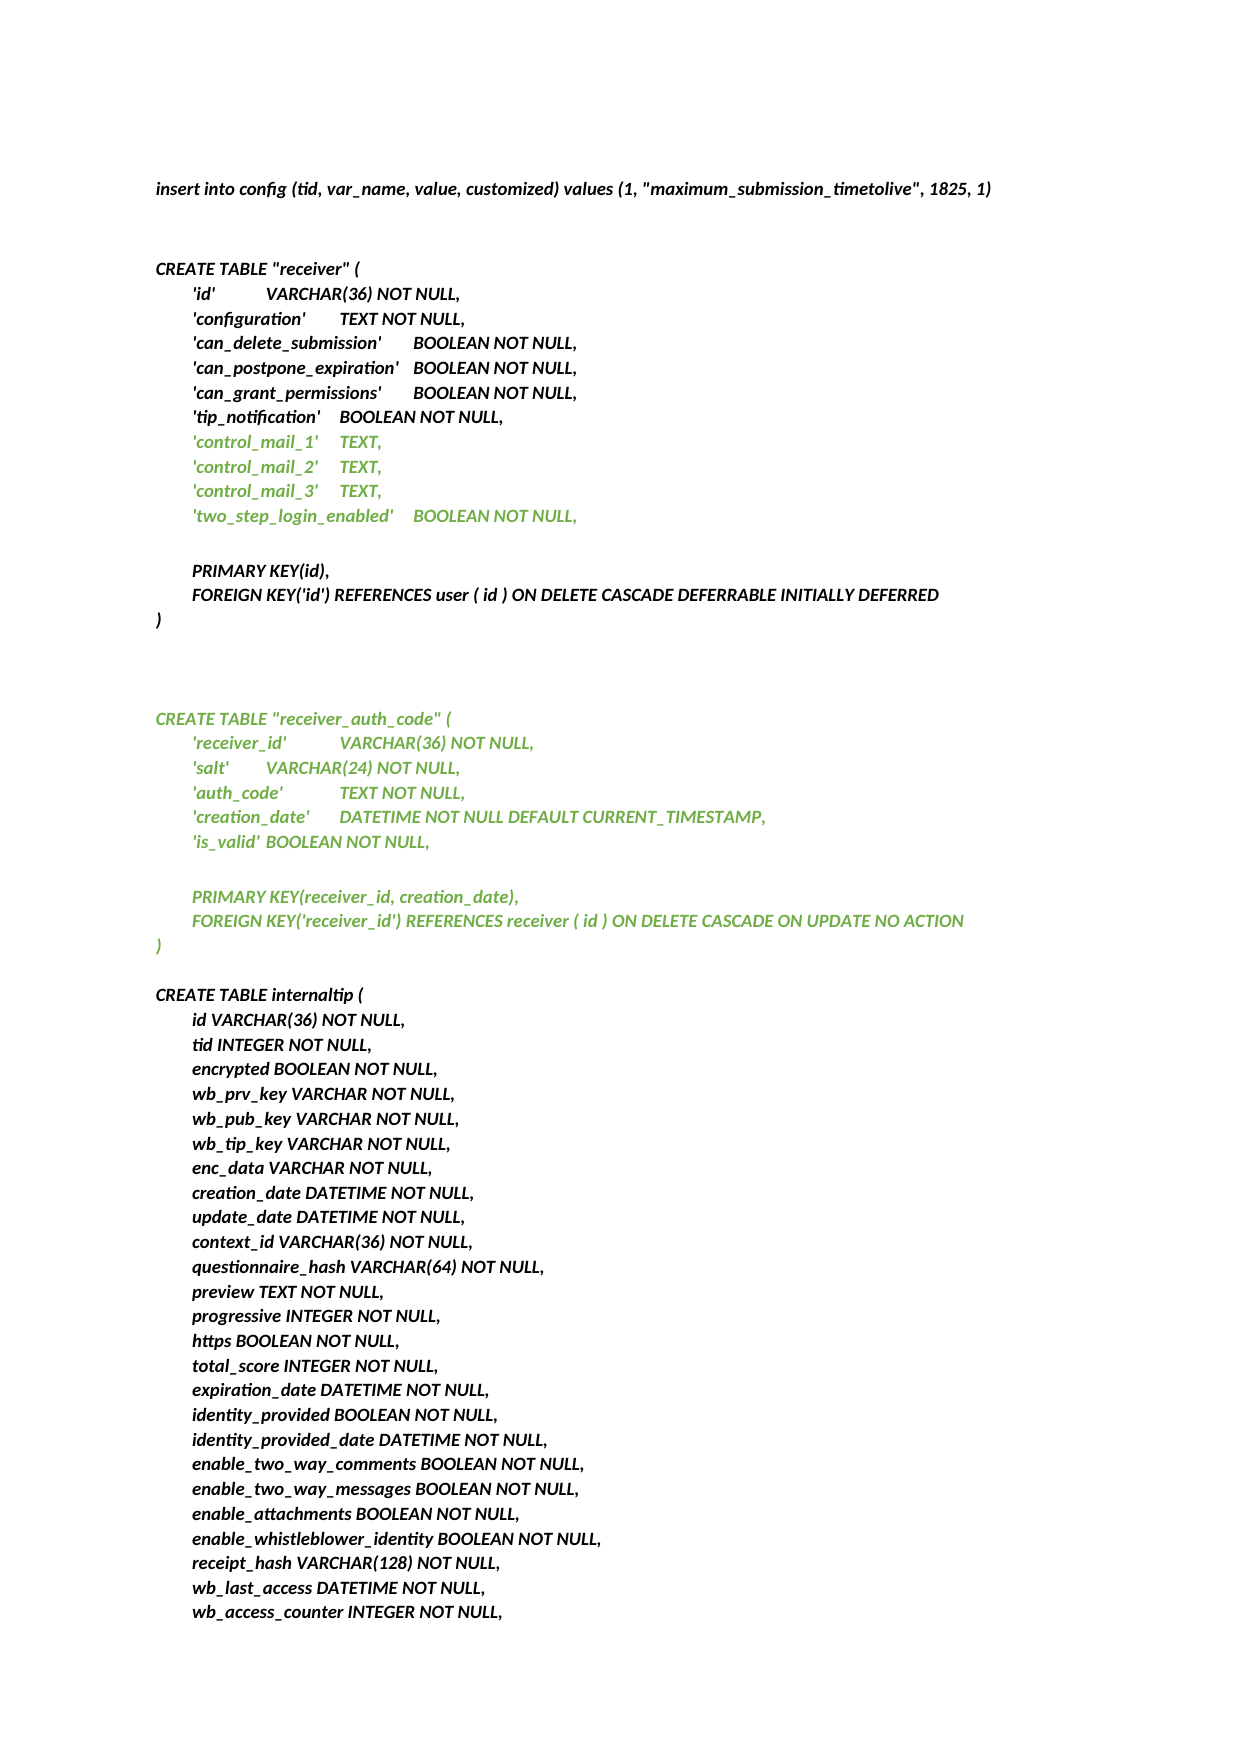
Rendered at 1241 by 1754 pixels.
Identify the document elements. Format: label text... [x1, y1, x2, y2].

list questionnaire_hash VARCHAR(64) NOT NULL, [156, 1255, 1122, 1278]
list wb_pub_key VARCHAR NOT NULL, [156, 1107, 1122, 1130]
list CREATE TABLE "receiver" ( [156, 257, 1122, 280]
list FOREIGN KEY('receiver_id') REFERENCES receiver ( id ) ON DELETE CASCADE ON UPDATE NO ACTION [156, 909, 1122, 932]
list 'can_grant_permissions' BOOLEAN NOT NULL, [156, 381, 1122, 404]
list 'can_postpone_expiration' BOOLEAN NOT NULL, [156, 356, 1122, 379]
list 'creation_date' DATETIME NOT NULL DEFAULT CURRENT_TIMESTAMP, [156, 806, 1122, 828]
list wb_access_counter INTEGER NOT NULL, [156, 1601, 1122, 1624]
list context_id VARCHAR(36) NOT NULL, [156, 1230, 1122, 1253]
list ) [156, 934, 1122, 957]
list progressive INTEGER NOT NULL, [156, 1304, 1122, 1327]
list 'is_valid' BOOLEAN NOT NULL, [156, 830, 1122, 853]
list PRIMARY KEY(receiver_id, creation_date), [156, 885, 1122, 908]
list update_date DATETIME NOT NULL, [156, 1206, 1122, 1229]
list enc_data VARCHAR NOT NULL, [156, 1156, 1122, 1179]
list identity_provided BOOLEAN NOT NULL, [156, 1403, 1122, 1426]
list id VARCHAR(36) NOT NULL, [156, 1008, 1122, 1031]
list 'tip_notification' BOOLEAN NOT NULL, [156, 406, 1122, 428]
list CREATE TABLE internaltip ( [156, 983, 1122, 1006]
list 'control_mail_1' TEXT, [156, 430, 1122, 453]
list 'id' VARCHAR(36) NOT NULL, [156, 282, 1122, 305]
list enable_whistleblower_identity BOOLEAN NOT NULL, [156, 1527, 1122, 1549]
list 'control_mail_2' TEXT, [156, 455, 1122, 478]
list enable_two_way_comments BOOLEAN NOT NULL, [156, 1453, 1122, 1476]
list receipt_hash VARCHAR(128) NOT NULL, [156, 1551, 1122, 1574]
list ) [156, 608, 1122, 631]
list encrypted BOOLEAN NOT NULL, [156, 1058, 1122, 1081]
list tid INTEGER NOT NULL, [156, 1033, 1122, 1056]
list PRIMARY KEY(id), [156, 559, 1122, 582]
list FOREIGN KEY('id') REFERENCES user ( id ) ON DELETE CASCADE DEFERRABLE INITIALLY DEFERRED [156, 583, 1122, 606]
list 'salt' VARCHAR(24) NOT NULL, [156, 756, 1122, 779]
list creation_date DATETIME NOT NULL, [156, 1181, 1122, 1204]
list 'auth_code' TEXT NOT NULL, [156, 781, 1122, 804]
list identity_provided_date DATETIME NOT NULL, [156, 1428, 1122, 1451]
list enable_attachments BOOLEAN NOT NULL, [156, 1502, 1122, 1525]
list total_score INTEGER NOT NULL, [156, 1354, 1122, 1377]
list wb_tip_key VARCHAR NOT NULL, [156, 1132, 1122, 1154]
list insert into config (tid, var_name, value, customized) values (1, "maximum_submission_timetolive", 1825, 1) [156, 148, 1122, 231]
list 'receiver_id' VARCHAR(36) NOT NULL, [156, 732, 1122, 754]
list https BOOLEAN NOT NULL, [156, 1329, 1122, 1352]
list 'two_step_login_enabled' BOOLEAN NOT NULL, [156, 504, 1122, 527]
list wb_last_access DATETIME NOT NULL, [156, 1576, 1122, 1599]
list expiration_date DATETIME NOT NULL, [156, 1378, 1122, 1401]
list wb_prv_key VARCHAR NOT NULL, [156, 1082, 1122, 1105]
list enable_two_way_messages BOOLEAN NOT NULL, [156, 1477, 1122, 1500]
list preview TEXT NOT NULL, [156, 1280, 1122, 1303]
list 'can_delete_submission' BOOLEAN NOT NULL, [156, 331, 1122, 354]
list 'configuration' TEXT NOT NULL, [156, 307, 1122, 330]
list CREATE TABLE "receiver_auth_code" ( [156, 707, 1122, 730]
list 'control_mail_3' TEXT, [156, 479, 1122, 502]
